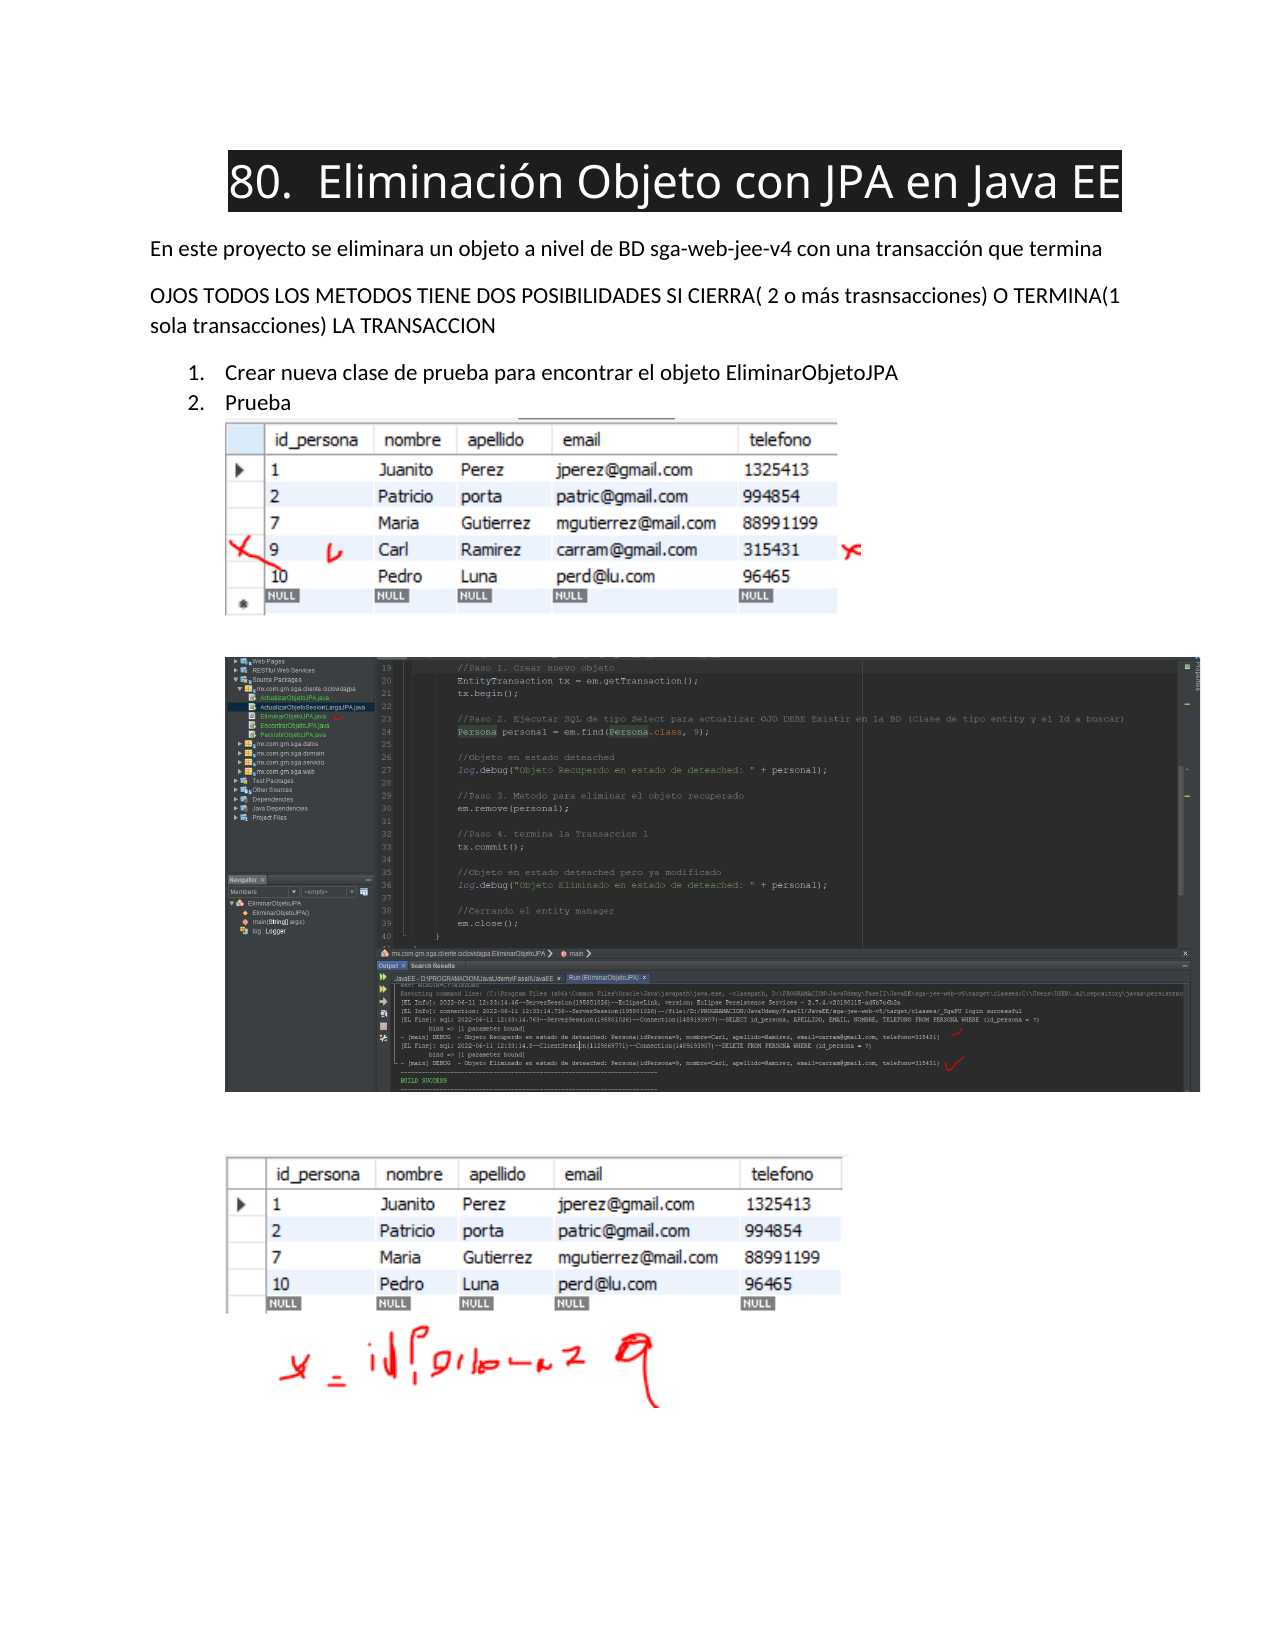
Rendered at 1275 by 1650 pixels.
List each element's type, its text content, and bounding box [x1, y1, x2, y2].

picture [225, 418, 861, 625]
text En este proyecto se eliminara un objeto a nivel de BD sga-web-jee-v4 con una transacción que termina [150, 234, 1125, 262]
picture [225, 1154, 849, 1408]
list Crear nueva clase de prueba para encontrar el objeto EliminarObjetoJPA [187, 358, 1125, 386]
list Prueba [187, 388, 1125, 416]
text OJOS TODOS LOS METODOS TIENE DOS POSIBILIDADES SI CIERRA( 2 o más trasnsacciones) O TERMINA(1 sola transacciones) LA TRANSACCION [150, 281, 1125, 339]
picture [225, 657, 1200, 1092]
